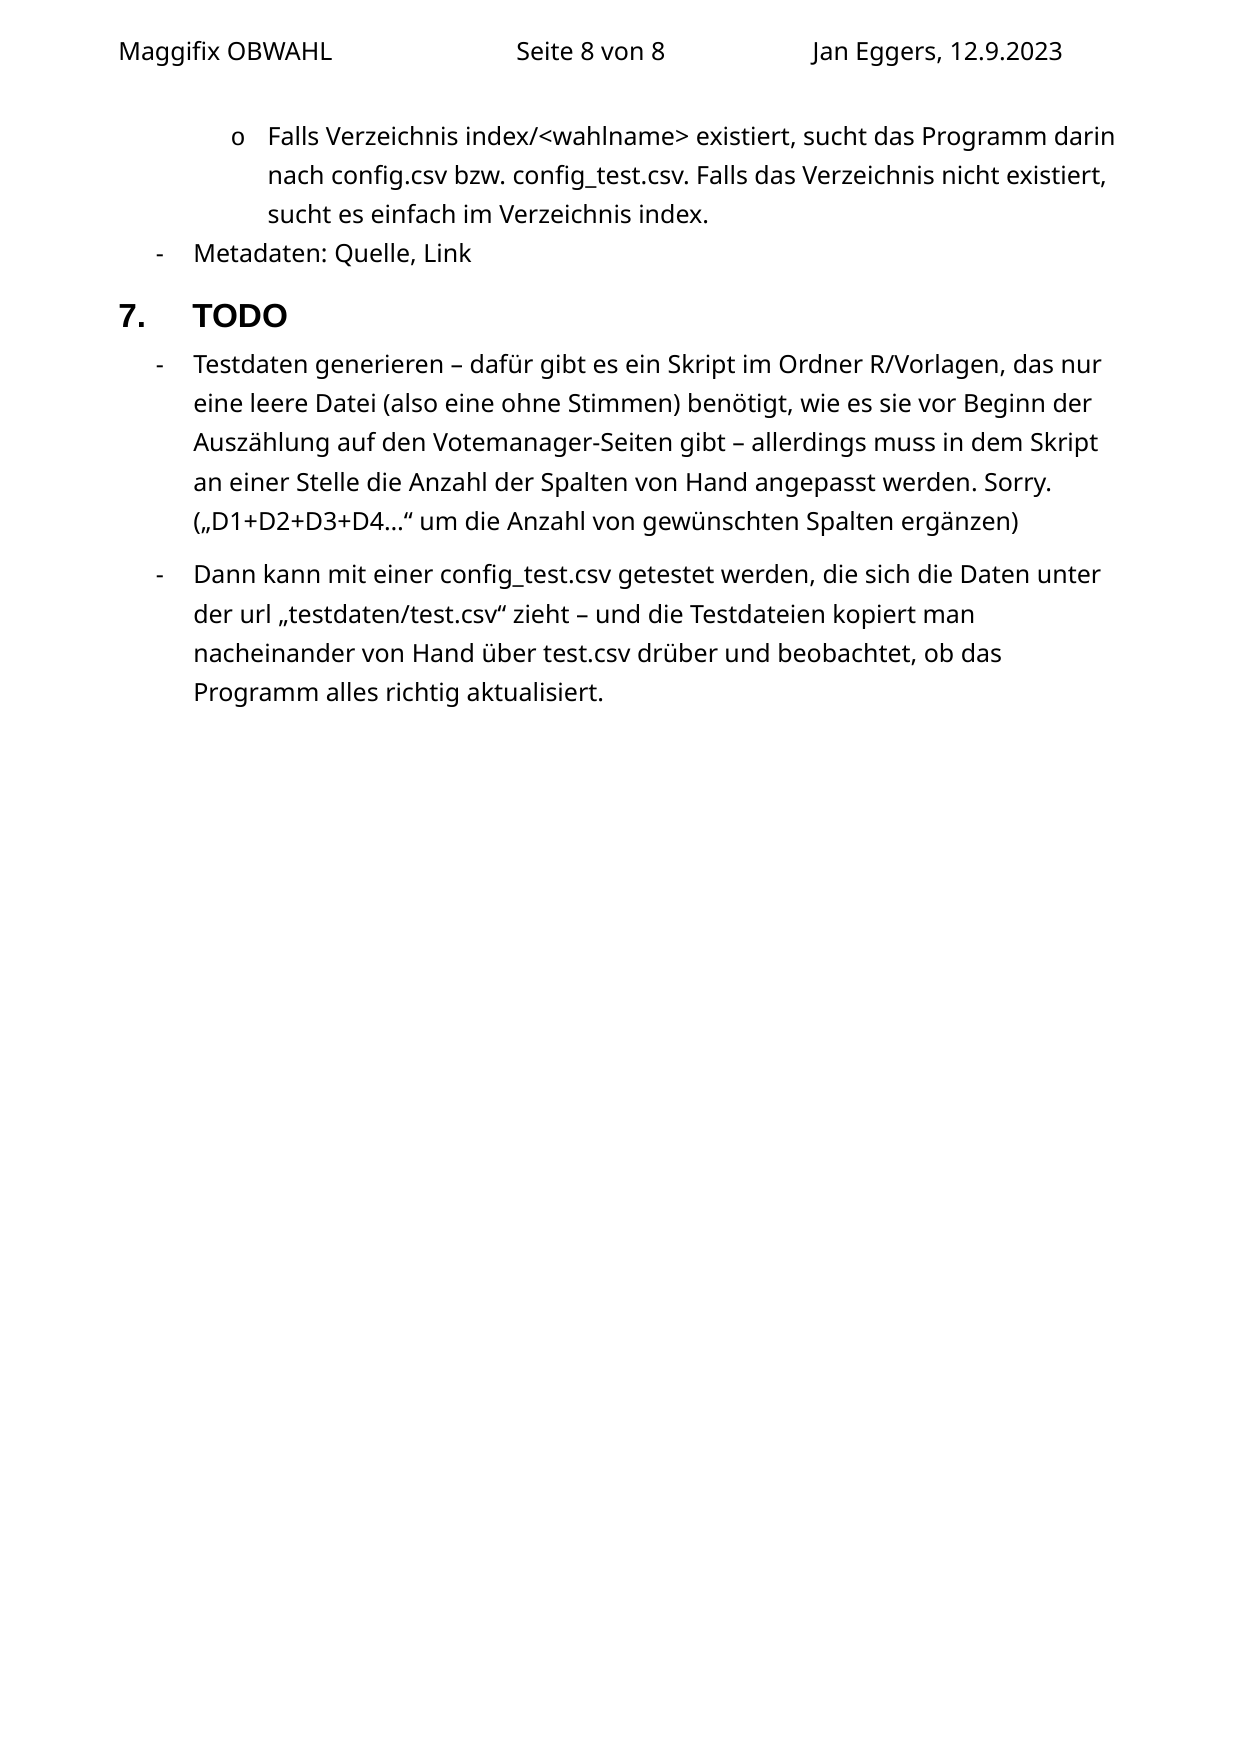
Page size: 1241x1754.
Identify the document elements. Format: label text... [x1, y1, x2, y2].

list Metadaten: Quelle, Link [156, 236, 1122, 270]
list Testdaten generieren – dafür gibt es ein Skript im Ordner R/Vorlagen, das nur eine leere Datei (also eine ohne Stimmen) benötigt, wie es sie vor Beginn der Auszählung auf den Votemanager-Seiten gibt – allerdings muss in dem Skript an einer Stelle die Anzahl der Spalten von Hand angepasst werden. Sorry. („D1+D2+D3+D4…“ um die Anzahl von gewünschten Spalten ergänzen) [156, 347, 1122, 537]
subtitle TODO [118, 296, 1122, 334]
list Dann kann mit einer config_test.csv getestet werden, die sich die Daten unter der url „testdaten/test.csv“ zieht – und die Testdateien kopiert man nacheinander von Hand über test.csv drüber und beobachtet, ob das Programm alles richtig aktualisiert. [156, 557, 1122, 709]
list Falls Verzeichnis index/<wahlname> existiert, sucht das Programm darin nach config.csv bzw. config_test.csv. Falls das Verzeichnis nicht existiert, sucht es einfach im Verzeichnis index. [230, 118, 1122, 231]
